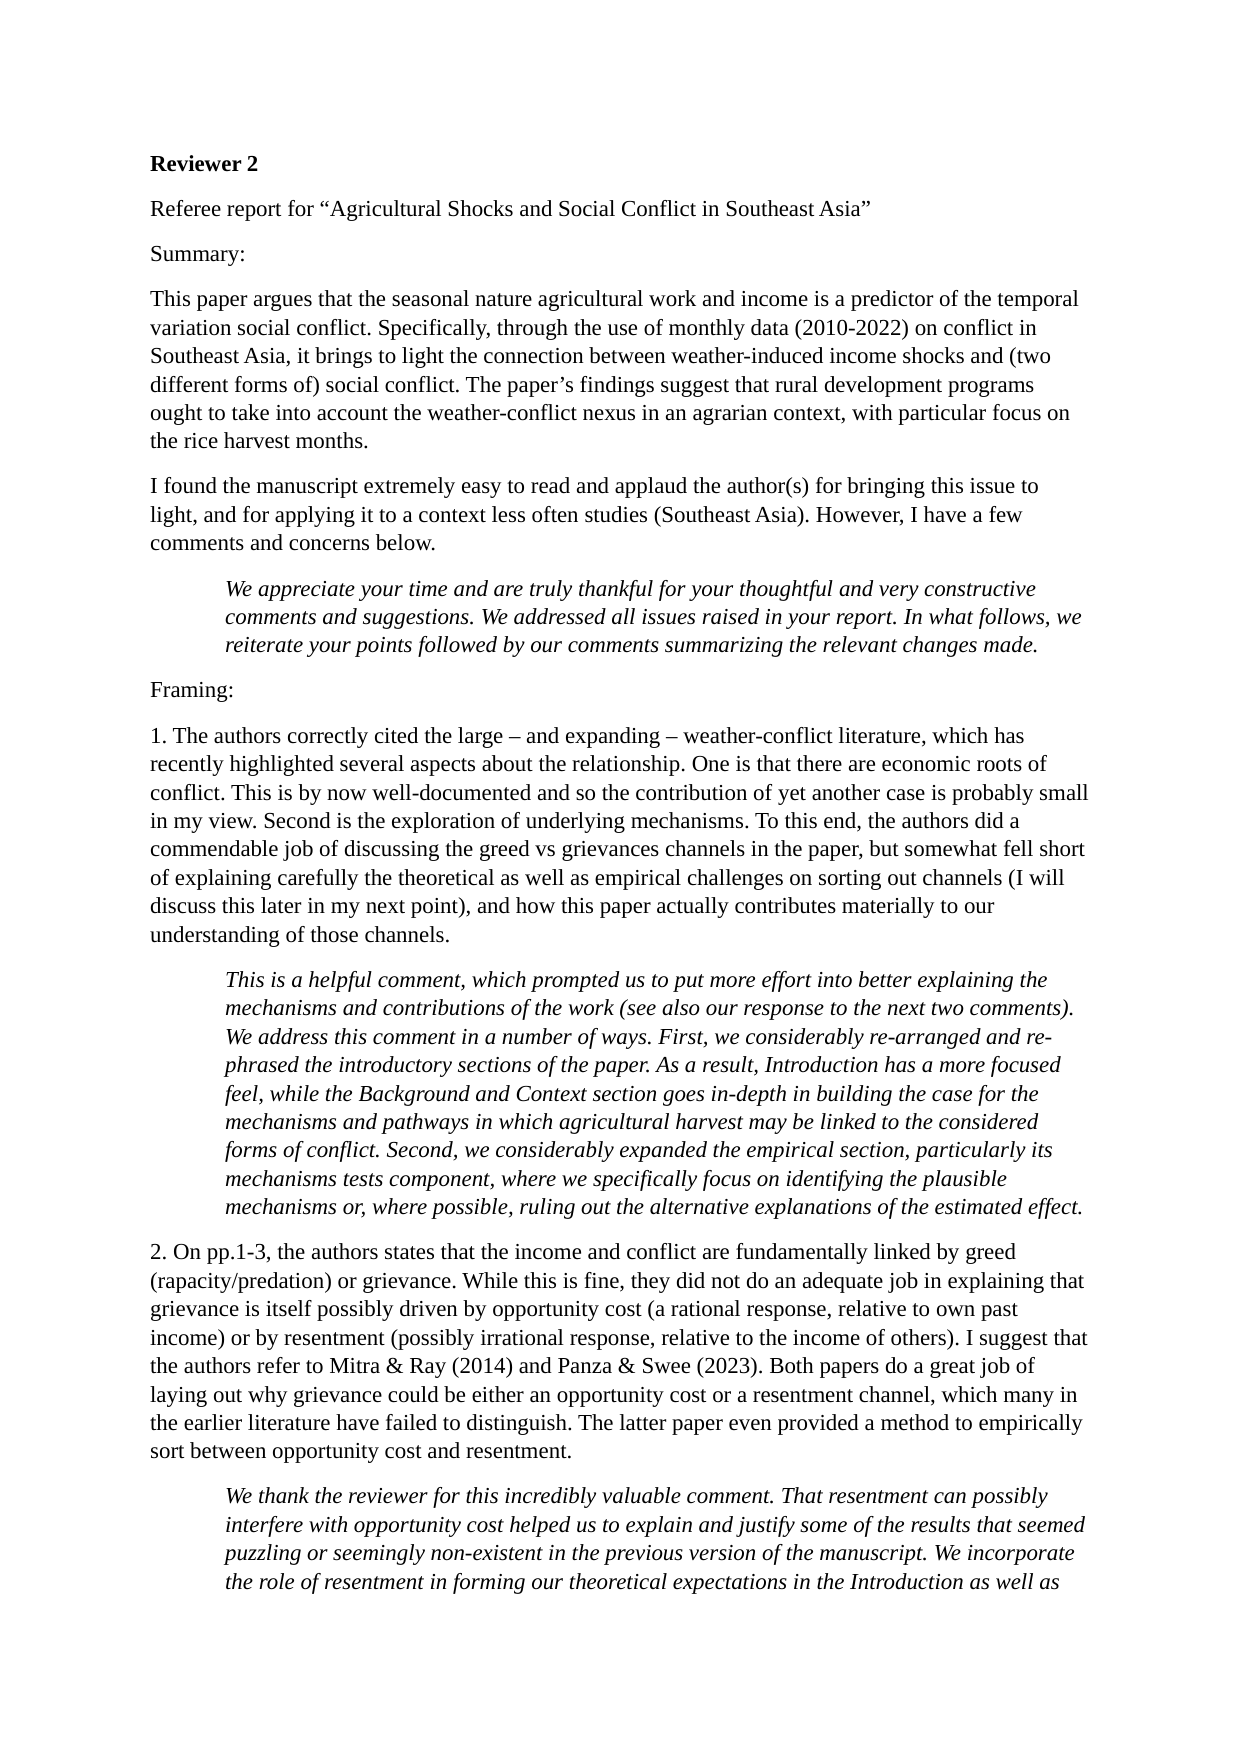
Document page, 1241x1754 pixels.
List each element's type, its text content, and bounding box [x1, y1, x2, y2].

text I found the manuscript extremely easy to read and applaud the author(s) for bringing this issue to light, and for applying it to a context less often studies (Southeast Asia). However, I have a few comments and concerns below. [150, 473, 1090, 556]
text Framing: [150, 677, 1090, 703]
text Summary: [150, 240, 1090, 267]
text This is a helpful comment, which prompted us to put more effort into better explaining the mechanisms and contributions of the work (see also our response to the next two comments). We address this comment in a number of ways. First, we considerably re-arranged and re-phrased the introductory sections of the paper. As a result, Introduction has a more focused feel, while the Background and Context section goes in-depth in building the case for the mechanisms and pathways in which agricultural harvest may be linked to the considered forms of conflict. Second, we considerably expanded the empirical section, particularly its mechanisms tests component, where we specifically focus on identifying the plausible mechanisms or, where possible, ruling out the alternative explanations of the estimated effect. [225, 966, 1090, 1220]
text We appreciate your time and are truly thankful for your thoughtful and very constructive comments and suggestions. We addressed all issues raised in your report. In what follows, we reiterate your points followed by our comments summarizing the relevant changes made. [225, 574, 1090, 658]
text This paper argues that the seasonal nature agricultural work and income is a predictor of the temporal variation social conflict. Specifically, through the use of monthly data (2010-2022) on conflict in Southeast Asia, it brings to light the connection between weather-induced income shocks and (two different forms of) social conflict. The paper’s findings suggest that rural development programs ought to take into account the weather-conflict nexus in an agrarian context, with particular focus on the rice harvest months. [150, 285, 1090, 454]
text Reviewer 2 [150, 150, 1090, 176]
text 2. On pp.1-3, the authors states that the income and conflict are fundamentally linked by greed (rapacity/predation) or grievance. While this is fine, they did not do an adequate job in explaining that grievance is itself possibly driven by opportunity cost (a rational response, relative to own past income) or by resentment (possibly irrational response, relative to the income of others). I suggest that the authors refer to Mitra & Ray (2014) and Panza & Swee (2023). Both papers do a great job of laying out why grievance could be either an opportunity cost or a resentment channel, which many in the earlier literature have failed to distinguish. The latter paper even provided a method to empirically sort between opportunity cost and resentment. [150, 1238, 1090, 1464]
text Referee report for “Agricultural Shocks and Social Conflict in Southeast Asia” [150, 195, 1090, 221]
text 1. The authors correctly cited the large – and expanding – weather-conflict literature, which has recently highlighted several aspects about the relationship. One is that there are economic roots of conflict. This is by now well-documented and so the contribution of yet another case is probably small in my view. Second is the exploration of underlying mechanisms. To this end, the authors did a commendable job of discussing the greed vs grievances channels in the paper, but somewhat fell short of explaining carefully the theoretical as well as empirical challenges on sorting out channels (I will discuss this later in my next point), and how this paper actually contributes materially to our understanding of those channels. [150, 722, 1090, 947]
